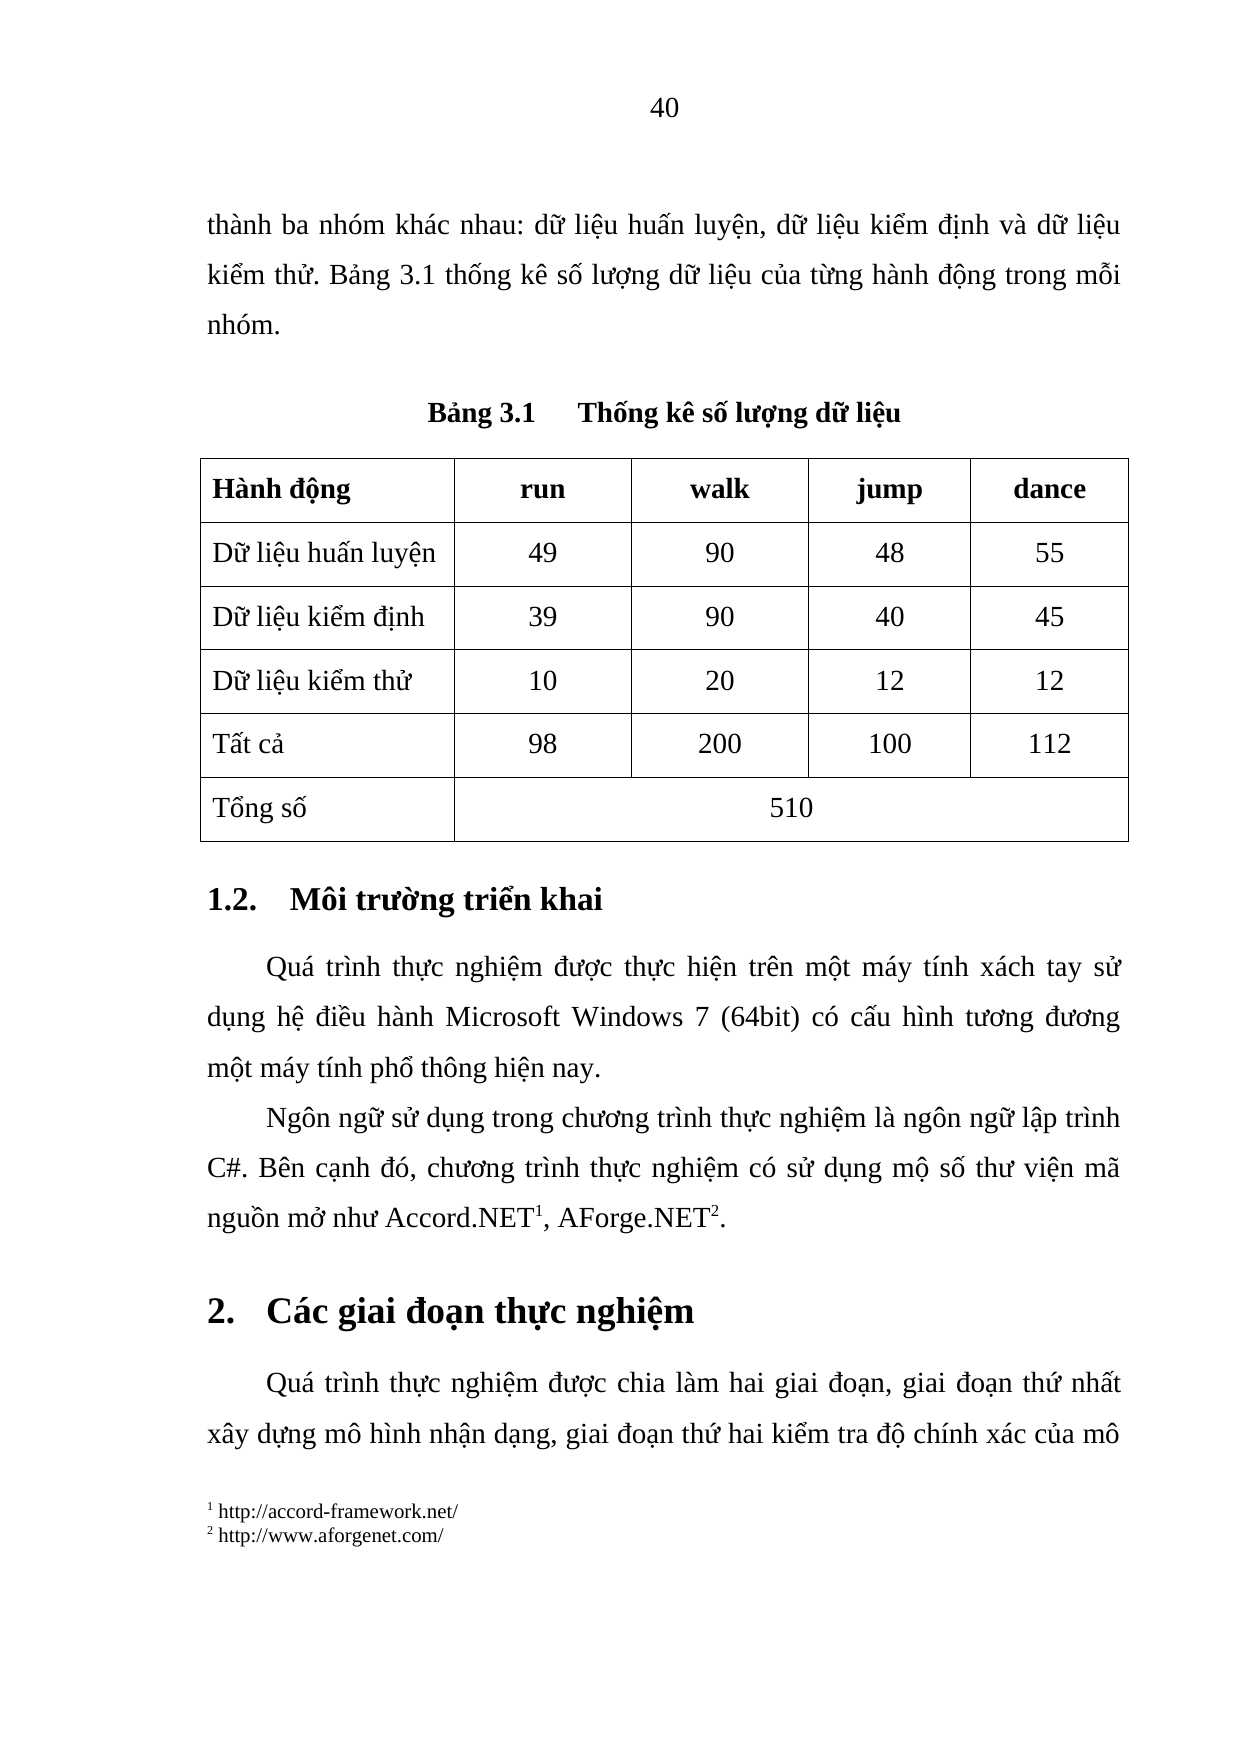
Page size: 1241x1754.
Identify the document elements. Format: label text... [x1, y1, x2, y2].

table_header jump [809, 459, 970, 522]
table_cell 20 [632, 650, 808, 713]
table_cell Tổng số [201, 778, 454, 841]
table_cell 98 [455, 714, 631, 777]
table_header Hành động [201, 459, 454, 522]
table_cell 12 [809, 650, 970, 713]
table_header dance [971, 459, 1128, 522]
table_cell 45 [971, 587, 1128, 649]
table_cell Dữ liệu kiểm thử [201, 650, 454, 713]
table_cell Dữ liệu kiểm định [201, 587, 454, 649]
text Ngôn ngữ sử dụng trong chương trình thực nghiệm là ngôn ngữ lập trình C#. Bên cạnh đó, chương trình thực nghiệm có sử dụng mộ số thư viện mã nguồn mở như Accord.NET, AForge.NET. [207, 1100, 1122, 1234]
table_cell 12 [971, 650, 1128, 713]
table_cell 40 [809, 587, 970, 649]
table_cell 90 [632, 587, 808, 649]
subtitle Môi trường triển khai [207, 879, 1122, 917]
subtitle Các giai đoạn thực nghiệm [207, 1288, 1122, 1332]
table_cell Dữ liệu huấn luyện [201, 523, 454, 586]
table_cell 112 [971, 714, 1128, 777]
table_cell 100 [809, 714, 970, 777]
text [207, 1366, 1122, 1449]
text Thống kê số lượng dữ liệu [207, 395, 1122, 429]
table_cell 10 [455, 650, 631, 713]
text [207, 207, 1122, 341]
table_cell 510 [455, 778, 1128, 841]
table_cell Tất cả [201, 714, 454, 777]
table_cell 48 [809, 523, 970, 586]
table_cell 49 [455, 523, 631, 586]
table_cell 90 [632, 523, 808, 586]
text Quá trình thực nghiệm được thực hiện trên một máy tính xách tay sử dụng hệ điều hành Microsoft Windows 7 (64bit) có cấu hình tương đương một máy tính phổ thông hiện nay. [207, 949, 1122, 1083]
table_cell 55 [971, 523, 1128, 586]
table_header run [455, 459, 631, 522]
table_header walk [632, 459, 808, 522]
table_cell 39 [455, 587, 631, 649]
table_cell 200 [632, 714, 808, 777]
